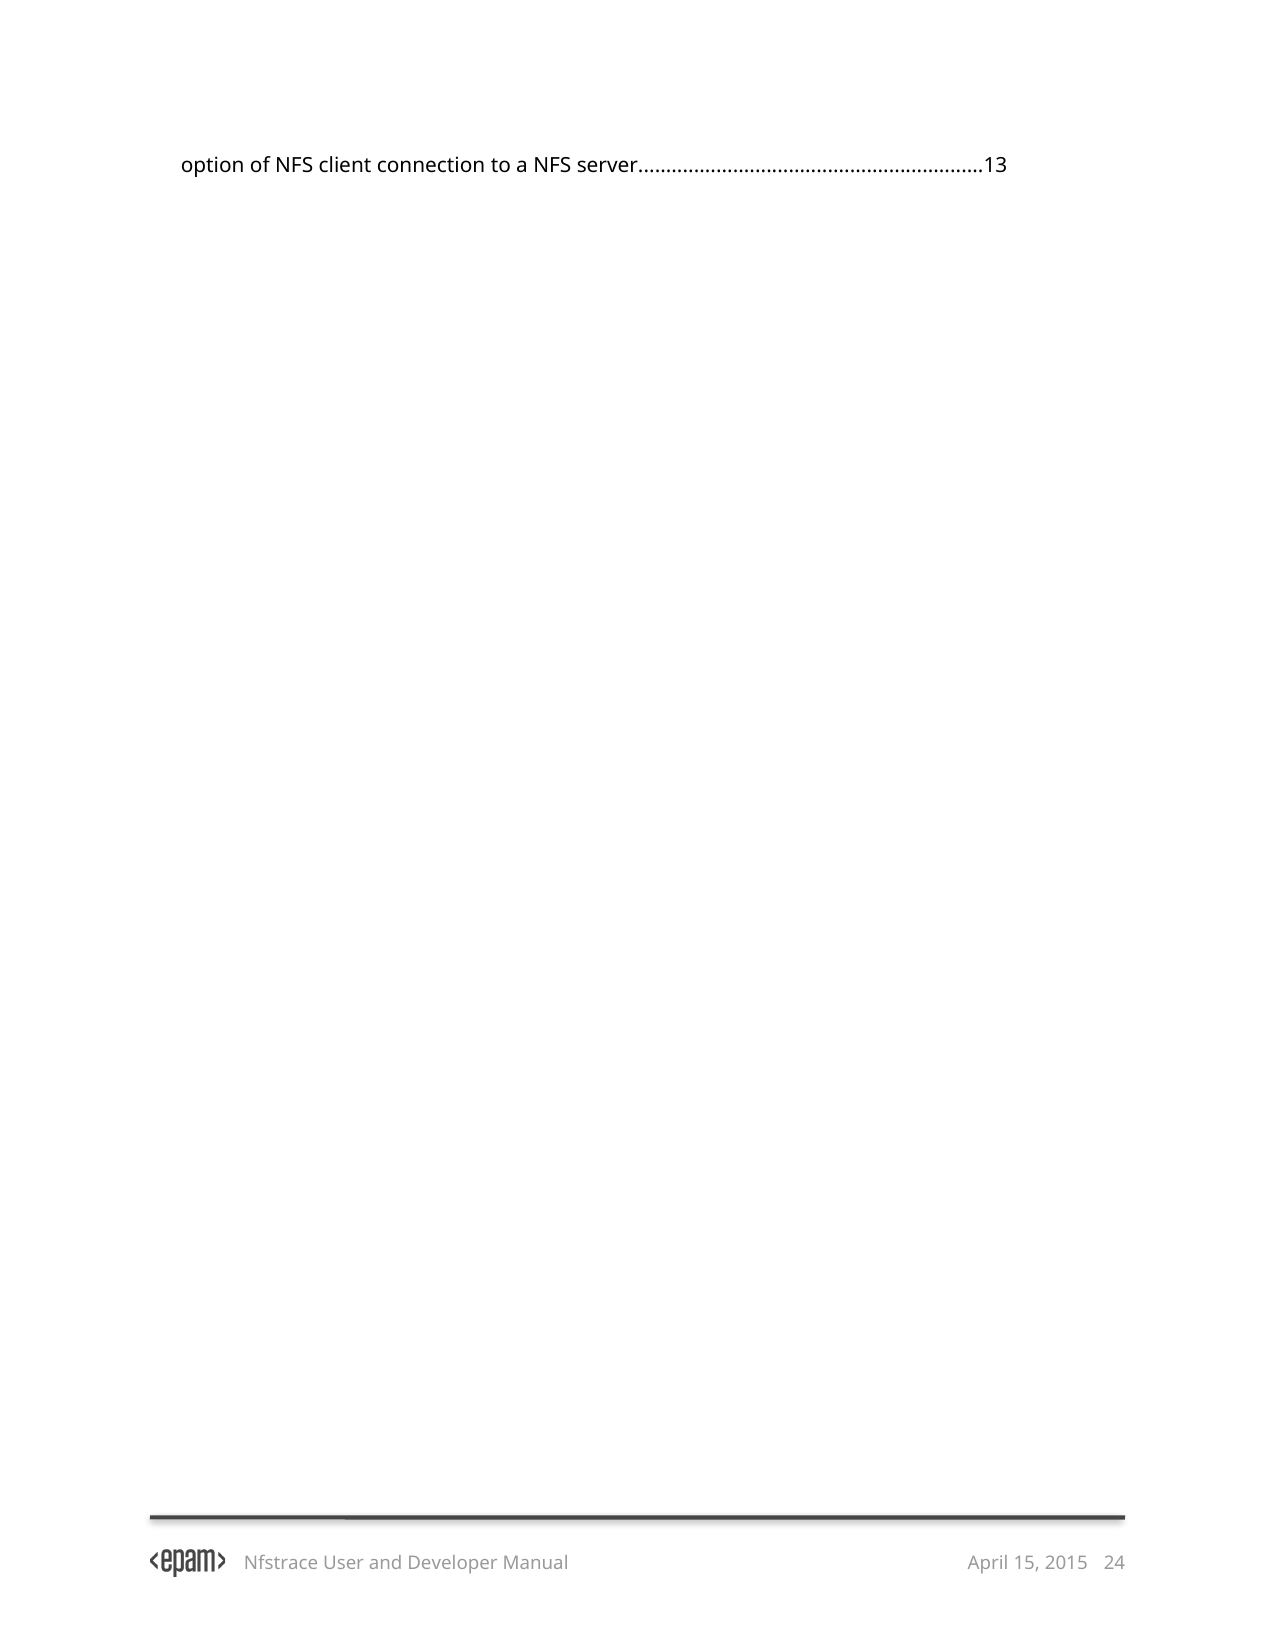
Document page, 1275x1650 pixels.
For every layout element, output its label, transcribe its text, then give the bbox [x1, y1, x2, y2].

text option of NFS client connection to a NFS server..............................................................13 [181, 150, 1124, 178]
